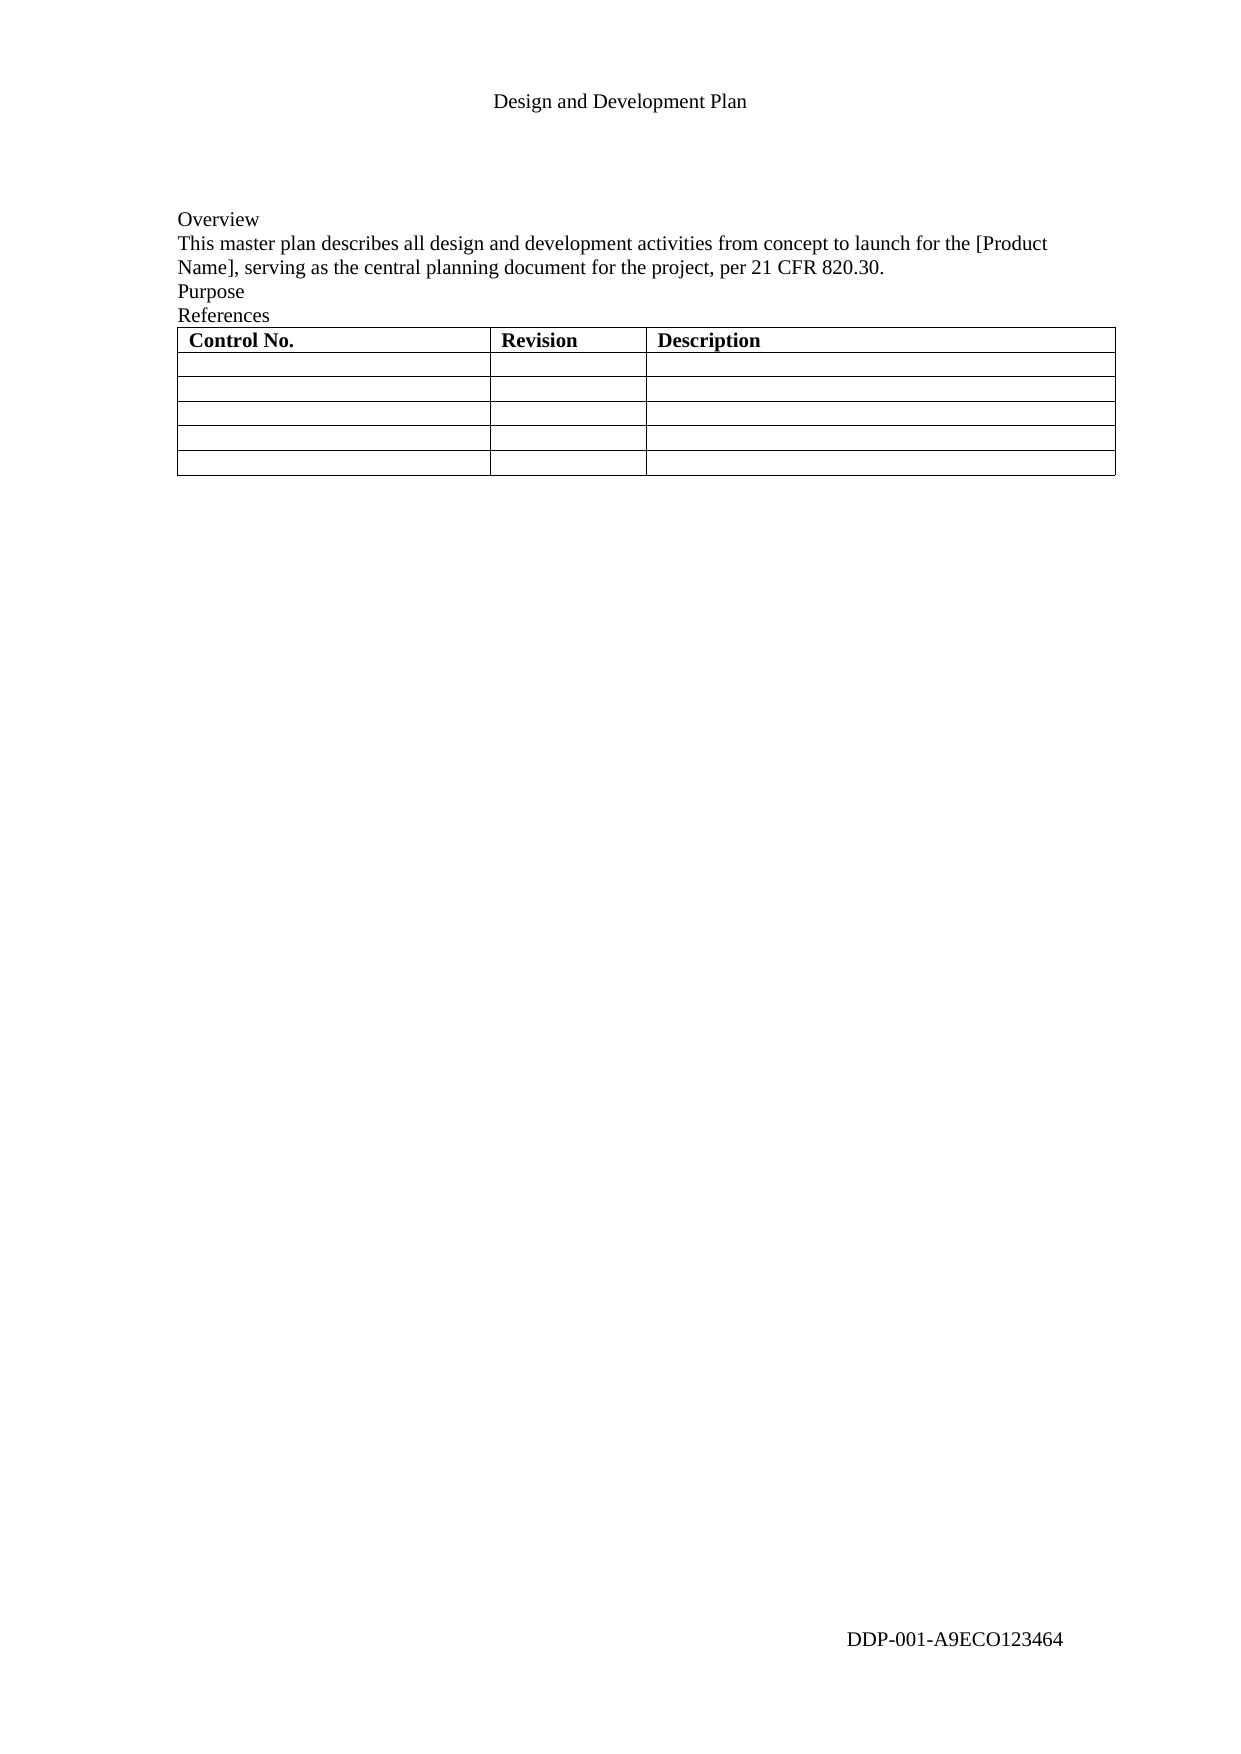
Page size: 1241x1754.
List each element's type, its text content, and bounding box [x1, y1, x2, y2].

table_cell [647, 451, 1115, 474]
table_cell [491, 426, 646, 450]
table_cell [178, 451, 490, 474]
table_cell [491, 353, 646, 376]
table_cell [178, 426, 490, 450]
table_cell [647, 426, 1115, 450]
table_cell [647, 402, 1115, 425]
table_cell [491, 402, 646, 425]
table_header Description [647, 328, 1115, 352]
text This master plan describes all design and development activities from concept to launch for the [Product Name], serving as the central planning document for the project, per 21 CFR 820.30. [177, 231, 1063, 279]
table_cell [178, 377, 490, 401]
table_header Revision [491, 328, 646, 352]
table_header Control No. [178, 328, 490, 352]
table_cell [647, 377, 1115, 401]
table_cell [491, 377, 646, 401]
table_cell [178, 402, 490, 425]
table_cell [647, 353, 1115, 376]
table_cell [178, 353, 490, 376]
table_cell [491, 451, 646, 474]
